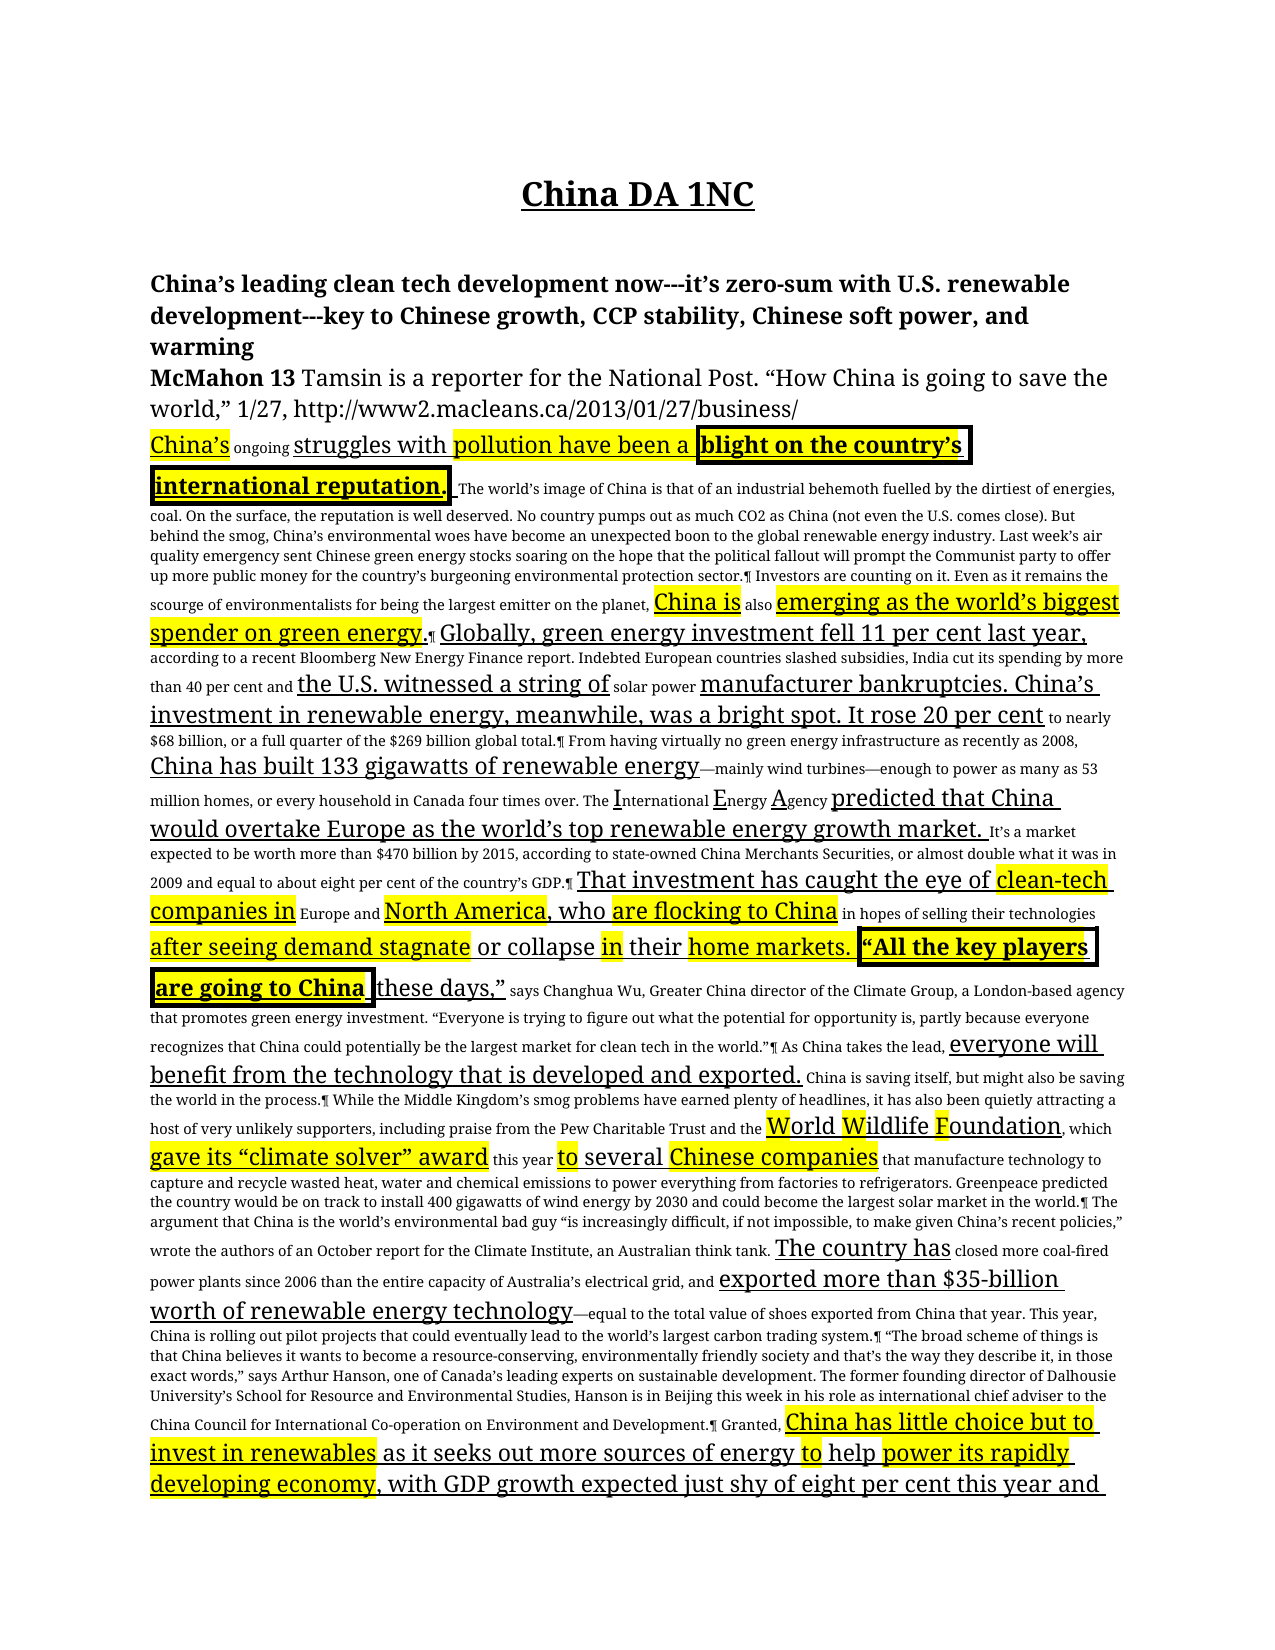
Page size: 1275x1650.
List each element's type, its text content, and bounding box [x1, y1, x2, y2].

subtitle China DA 1NC [150, 171, 1125, 216]
subtitle China’s leading clean tech development now---it’s zero-sum with U.S. renewable development---key to Chinese growth, CCP stability, Chinese soft power, and warming [150, 268, 1125, 362]
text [150, 424, 1125, 1499]
text McMahon 13 Tamsin is a reporter for the National Post. “How China is going to save the world,” 1/27, http://www2.macleans.ca/2013/01/27/business/ [150, 362, 1125, 424]
